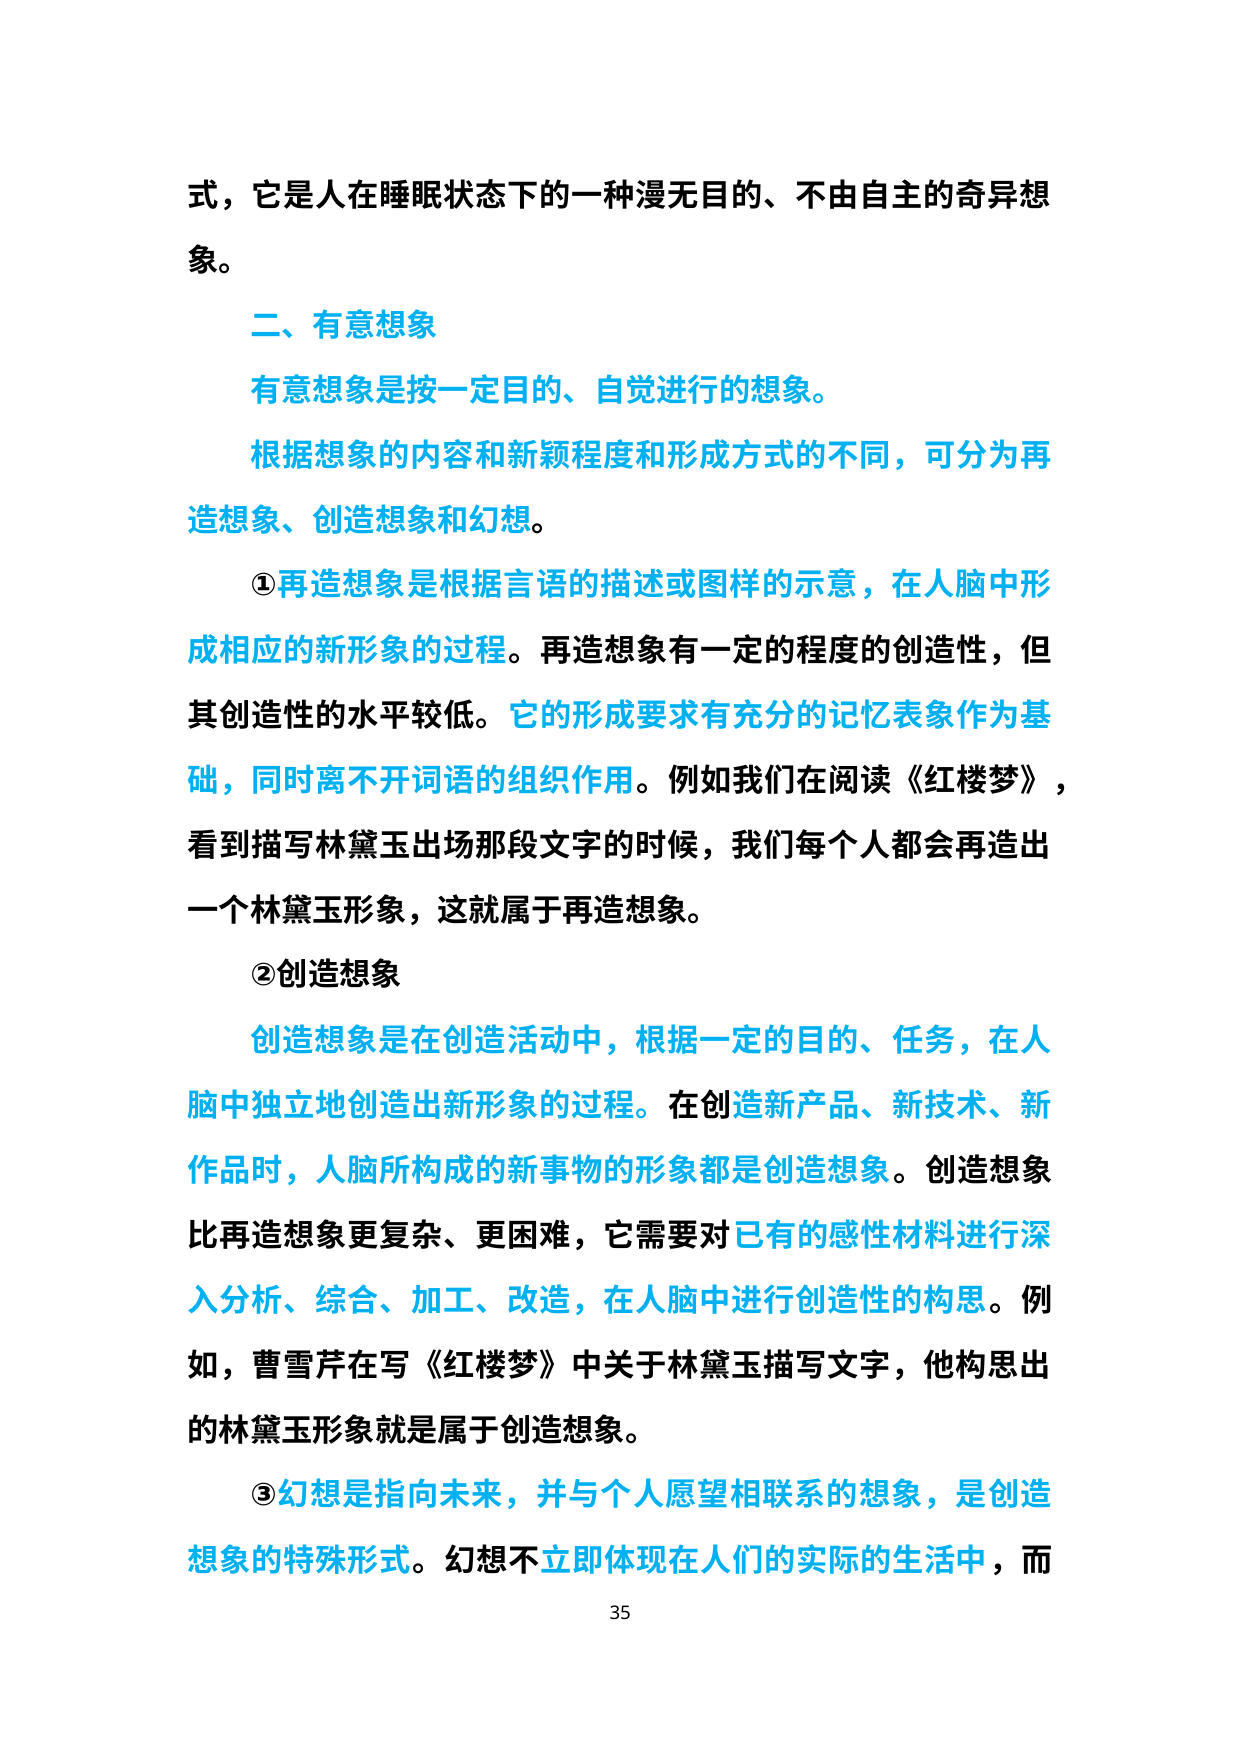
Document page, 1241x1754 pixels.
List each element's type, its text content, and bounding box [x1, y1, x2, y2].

text 二、有意想象 [187, 290, 1053, 355]
text ②创造想象 [187, 940, 1053, 1005]
text 有意想象是按一定目的、自觉进行的想象。 [187, 355, 1053, 420]
text 创造想象是在创造活动中，根据一定的目的、任务，在人脑中独立地创造出新形象的过程。在创造新产品、新技术、新作品时，人脑所构成的新事物的形象都是创造想象。创造想象比再造想象更复杂、更困难，它需要对已有的感性材料进行深入分析、综合、加工、改造，在人脑中进行创造性的构思。例如，曹雪芹在写《红楼梦》中关于林黛玉描写文字，他构思出的林黛玉形象就是属于创造想象。 [187, 1005, 1053, 1460]
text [187, 1460, 1053, 1590]
text 根据想象的内容和新颖程度和形成方式的不同，可分为再造想象、创造想象和幻想。 [187, 420, 1053, 550]
text ①再造想象是根据言语的描述或图样的示意，在人脑中形成相应的新形象的过程。再造想象有一定的程度的创造性，但其创造性的水平较低。它的形成要求有充分的记忆表象作为基础，同时离不开词语的组织作用。例如我们在阅读《红楼梦》，看到描写林黛玉出场那段文字的时候，我们每个人都会再造出一个林黛玉形象，这就属于再造想象。 [187, 550, 1053, 940]
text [187, 160, 1053, 290]
